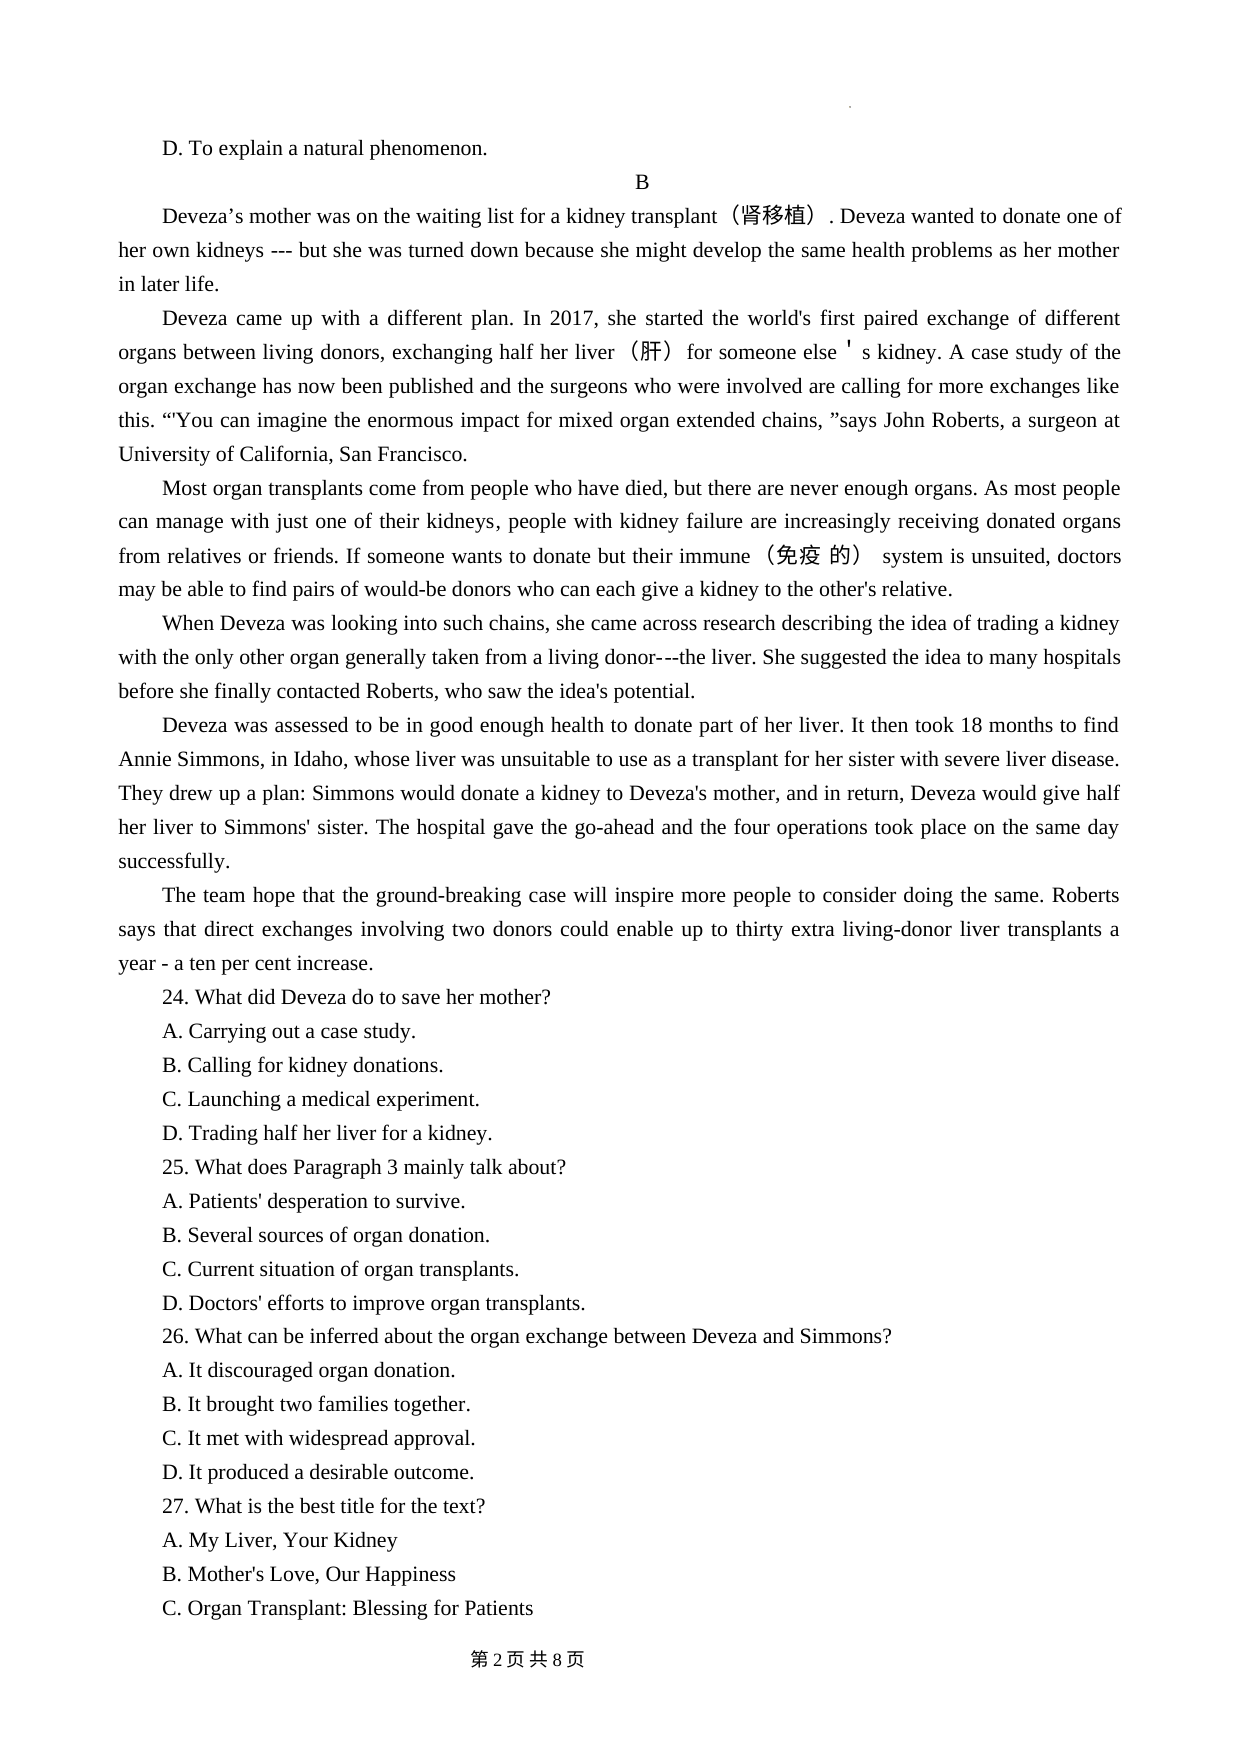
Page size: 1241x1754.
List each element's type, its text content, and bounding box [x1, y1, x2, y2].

text C. Launching a medical experiment. [118, 1081, 1122, 1115]
text B. Mother's Love, Our Happiness [118, 1557, 1122, 1591]
text A. Carrying out a case study. [118, 1013, 1122, 1047]
text D. Trading half her liver for a kidney. [118, 1115, 1122, 1149]
text C. It met with widespread approval. [118, 1421, 1122, 1455]
text Deveza was assessed to be in good enough health to donate part of her liver. It then took 18 months to find Annie Simmons, in Idaho, whose liver was unsuitable to use as a transplant for her sister with severe liver disease. They drew up a plan: Simmons would donate a kidney to Deveza's mother, and in return, Deveza would give half her liver to Simmons' sister. The hospital gave the go-ahead and the four operations took place on the same day successfully. [118, 708, 1122, 878]
text A. My Liver, Your Kidney [118, 1523, 1122, 1557]
text Most organ transplants come from people who have died, but there are never enough organs. As most people can manage with just one of their kidneys, people with kidney failure are increasingly receiving donated organs from relatives or friends. If someone wants to donate but their immune（免疫 的） system is unsuited, doctors may be able to find pairs of would-be donors who can each give a kidney to the other's relative. [118, 470, 1122, 606]
text Deveza’s mother was on the waiting list for a kidney transplant（肾移植）. Deveza wanted to donate one of her own kidneys --- but she was turned down because she might develop the same health problems as her mother in later life. [118, 198, 1122, 300]
text D. Doctors' efforts to improve organ transplants. [118, 1285, 1122, 1319]
text D. It produced a desirable outcome. [118, 1455, 1122, 1489]
text The team hope that the ground-breaking case will inspire more people to consider doing the same. Roberts says that direct exchanges involving two donors could enable up to thirty extra living-donor liver transplants a year - a ten per cent increase. [118, 878, 1122, 979]
text 27. What is the best title for the text? [118, 1489, 1122, 1523]
text B. Calling for kidney donations. [118, 1047, 1122, 1081]
text B. It brought two families together. [118, 1387, 1122, 1421]
text A. It discouraged organ donation. [118, 1353, 1122, 1387]
text B [118, 164, 1122, 198]
text Deveza came up with a different plan. In 2017, she started the world's first paired exchange of different organs between living donors, exchanging half her liver（肝）for someone else＇s kidney. A case study of the organ exchange has now been published and the surgeons who were involved are calling for more exchanges like this. “'You can imagine the enormous impact for mixed organ extended chains, ”says John Roberts, a surgeon at University of California, San Francisco. [118, 300, 1122, 470]
text D. To explain a natural phenomenon. [118, 131, 1122, 164]
text 24. What did Deveza do to save her mother? [118, 979, 1122, 1013]
text C. Organ Transplant: Blessing for Patients [118, 1591, 1122, 1625]
text 26. What can be inferred about the organ exchange between Deveza and Simmons? [118, 1319, 1122, 1353]
text 25. What does Paragraph 3 mainly talk about? [118, 1149, 1122, 1183]
text C. Current situation of organ transplants. [118, 1251, 1122, 1285]
text A. Patients' desperation to survive. [118, 1183, 1122, 1217]
text B. Several sources of organ donation. [118, 1217, 1122, 1251]
text When Deveza was looking into such chains, she came across research describing the idea of trading a kidney with the only other organ generally taken from a living donor---the liver. She suggested the idea to many hospitals before she finally contacted Roberts, who saw the idea's potential. [118, 606, 1122, 708]
